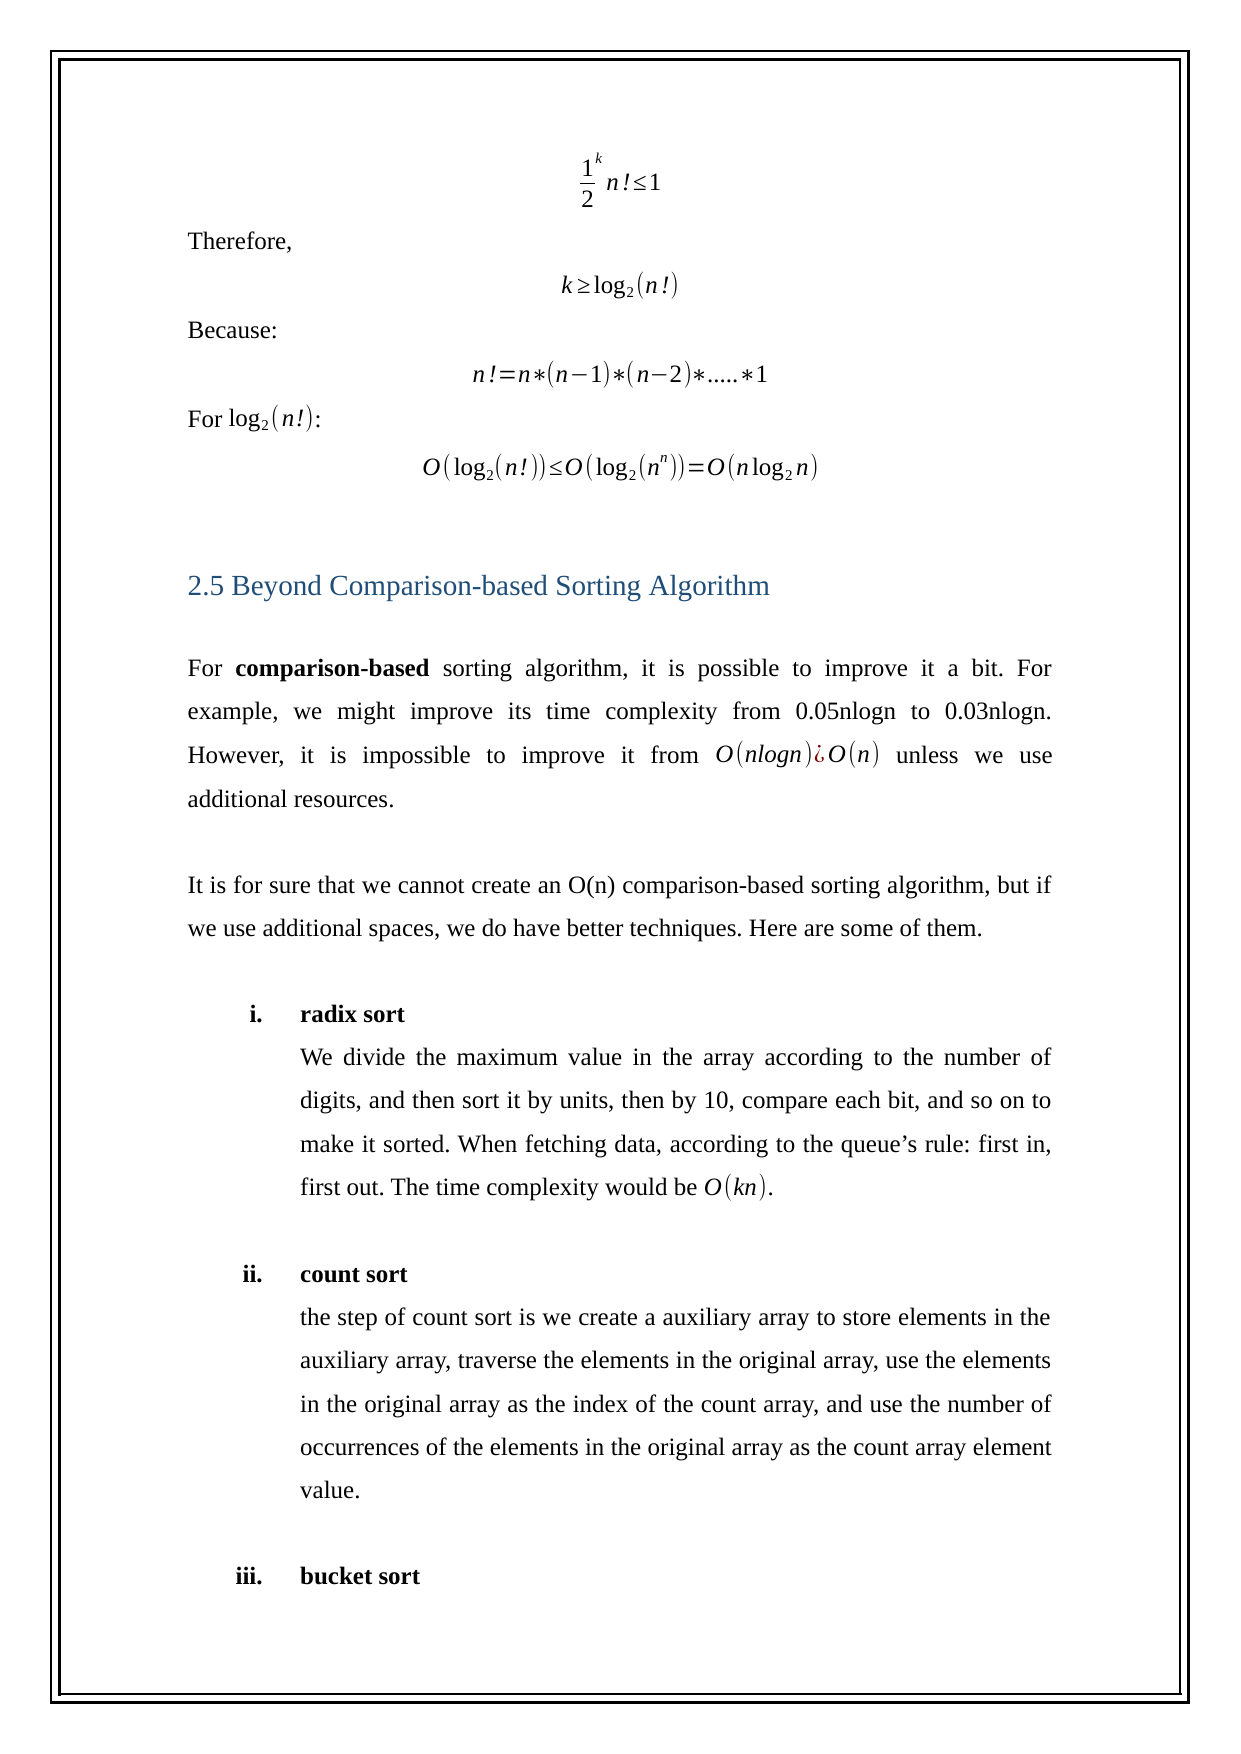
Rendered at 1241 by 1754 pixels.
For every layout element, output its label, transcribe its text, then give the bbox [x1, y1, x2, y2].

list radix sort [262, 999, 1053, 1028]
text It is for sure that we cannot create an O(n) comparison-based sorting algorithm, but if we use additional spaces, we do have better techniques. Here are some of them. [187, 870, 1053, 942]
list bucket sort [262, 1561, 1053, 1590]
text For comparison-based sorting algorithm, it is possible to improve it a bit. For example, we might improve its time complexity from 0.05nlogn to 0.03nlogn. However, it is impossible to improve it from unless we use additional resources. [187, 653, 1053, 812]
text Because: [187, 316, 1053, 344]
text the step of count sort is we create a auxiliary array to store elements in the auxiliary array, traverse the elements in the original array, use the elements in the original array as the index of the count array, and use the number of occurrences of the elements in the original array as the count array element value. [300, 1302, 1053, 1504]
list count sort [262, 1259, 1053, 1288]
text We divide the maximum value in the array according to the number of digits, and then sort it by units, then by 10, compare each bit, and so on to make it sorted. When fetching data, according to the queue’s rule: first in, first out. The time complexity would be . [300, 1042, 1053, 1202]
text Therefore, [187, 226, 1053, 255]
subtitle Beyond Comparison-based Sorting Algorithm [187, 568, 1053, 602]
text For : [187, 403, 1053, 434]
